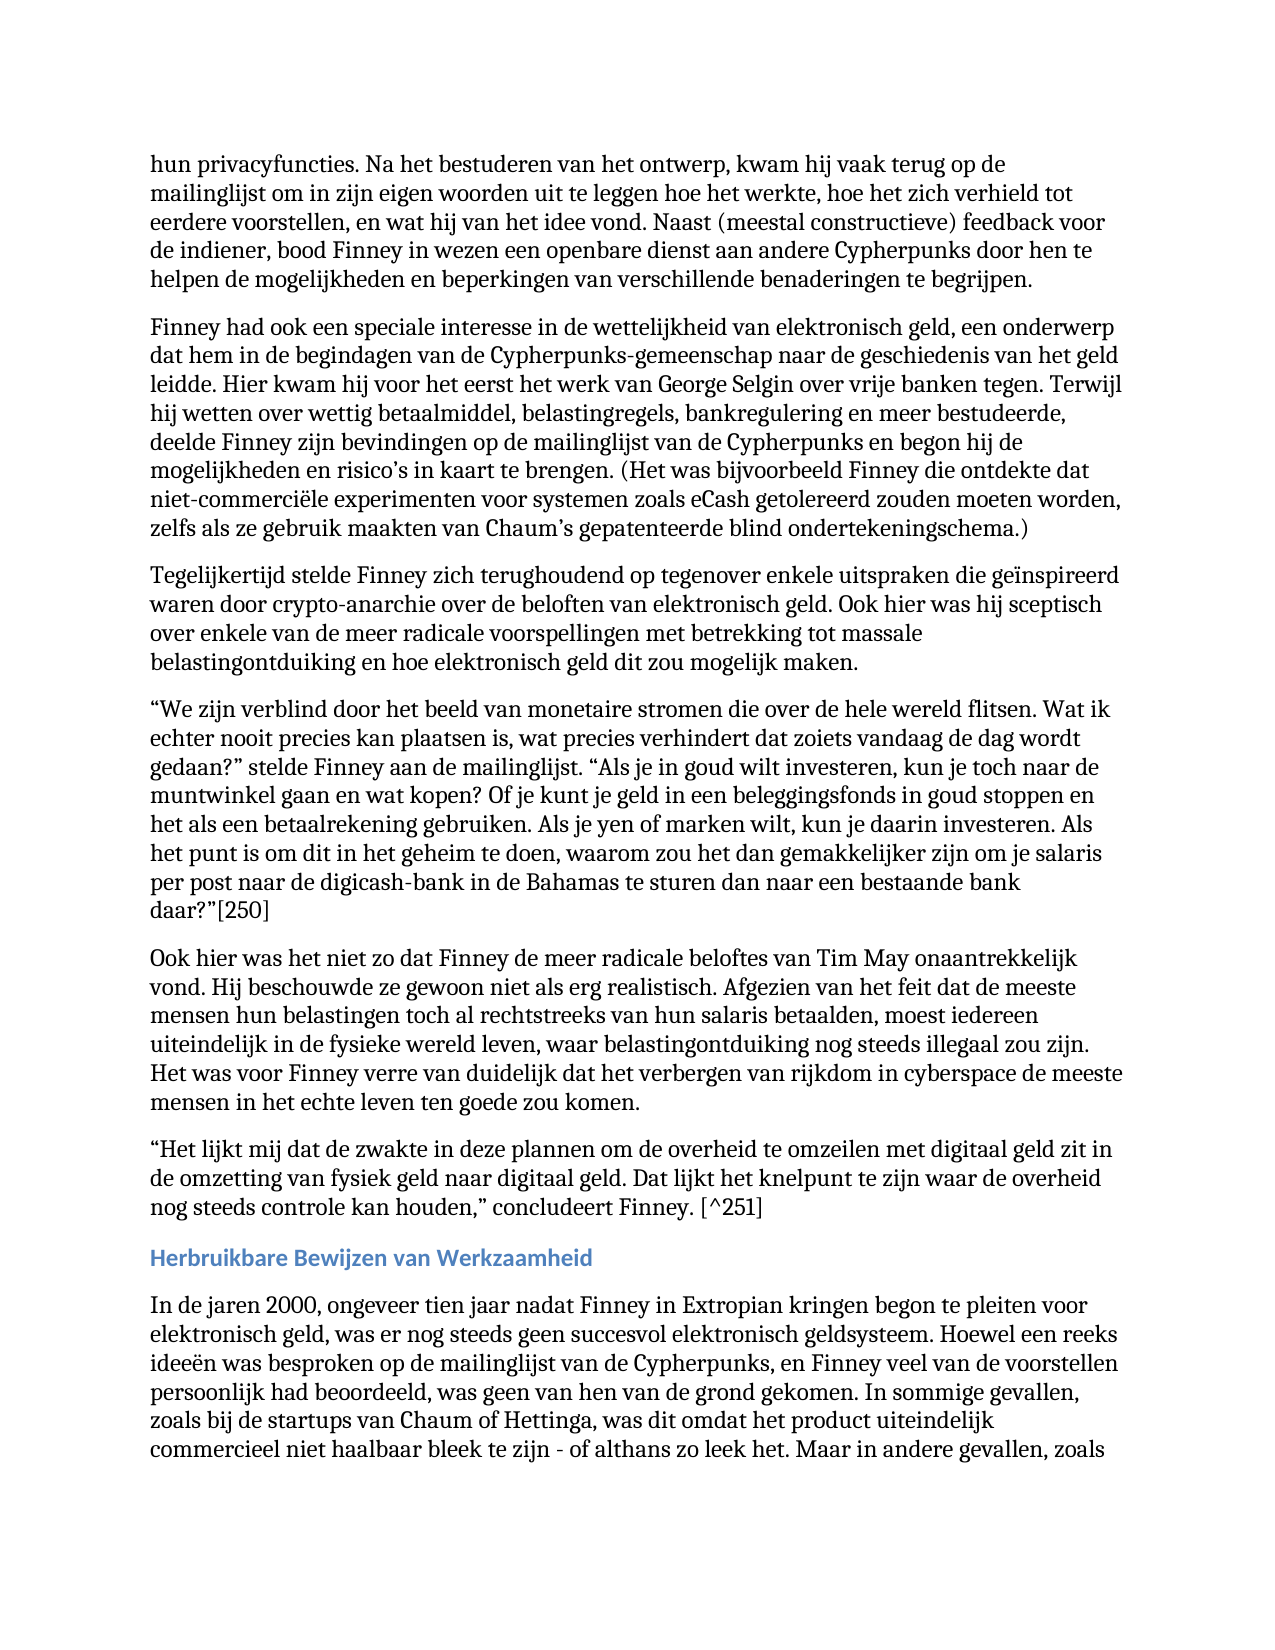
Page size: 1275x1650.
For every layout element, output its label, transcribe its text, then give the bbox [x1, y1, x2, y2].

text Finney had ook een speciale interesse in de wettelijkheid van elektronisch geld, een onderwerp dat hem in de begindagen van de Cypherpunks-gemeenschap naar de geschiedenis van het geld leidde. Hier kwam hij voor het eerst het werk van George Selgin over vrije banken tegen. Terwijl hij wetten over wettig betaalmiddel, belastingregels, bankregulering en meer bestudeerde, deelde Finney zijn bevindingen op de mailinglijst van de Cypherpunks en begon hij de mogelijkheden en risico’s in kaart te brengen. (Het was bijvoorbeeld Finney die ontdekte dat niet-commerciële experimenten voor systemen zoals eCash getolereerd zouden moeten worden, zelfs als ze gebruik maakten van Chaum’s gepatenteerde blind ondertekeningschema.) [150, 312, 1125, 542]
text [150, 150, 1125, 294]
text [150, 1291, 1125, 1464]
text Ook hier was het niet zo dat Finney de meer radicale beloftes van Tim May onaantrekkelijk vond. Hij beschouwde ze gewoon niet als erg realistisch. Afgezien van het feit dat de meeste mensen hun belastingen toch al rechtstreeks van hun salaris betaalden, moest iedereen uiteindelijk in de fysieke wereld leven, waar belastingontduiking nog steeds illegaal zou zijn. Het was voor Finney verre van duidelijk dat het verbergen van rijkdom in cyberspace de meeste mensen in het echte leven ten goede zou komen. [150, 944, 1125, 1116]
text “We zijn verblind door het beeld van monetaire stromen die over de hele wereld flitsen. Wat ik echter nooit precies kan plaatsen is, wat precies verhindert dat zoiets vandaag de dag wordt gedaan?” stelde Finney aan de mailinglijst. “Als je in goud wilt investeren, kun je toch naar de muntwinkel gaan en wat kopen? Of je kunt je geld in een beleggingsfonds in goud stoppen en het als een betaalrekening gebruiken. Als je yen of marken wilt, kun je daarin investeren. Als het punt is om dit in het geheim te doen, waarom zou het dan gemakkelijker zijn om je salaris per post naar de digicash-bank in de Bahamas te sturen dan naar een bestaande bank daar?”[250] [150, 695, 1125, 925]
text Tegelijkertijd stelde Finney zich terughoudend op tegenover enkele uitspraken die geïnspireerd waren door crypto-anarchie over de beloften van elektronisch geld. Ook hier was hij sceptisch over enkele van de meer radicale voorspellingen met betrekking tot massale belastingontduiking en hoe elektronisch geld dit zou mogelijk maken. [150, 561, 1125, 676]
subtitle Herbruikbare Bewijzen van Werkzaamheid [150, 1242, 1125, 1273]
text “Het lijkt mij dat de zwakte in deze plannen om de overheid te omzeilen met digitaal geld zit in de omzetting van fysiek geld naar digitaal geld. Dat lijkt het knelpunt te zijn waar de overheid nog steeds controle kan houden,” concludeert Finney. [^251] [150, 1135, 1125, 1221]
